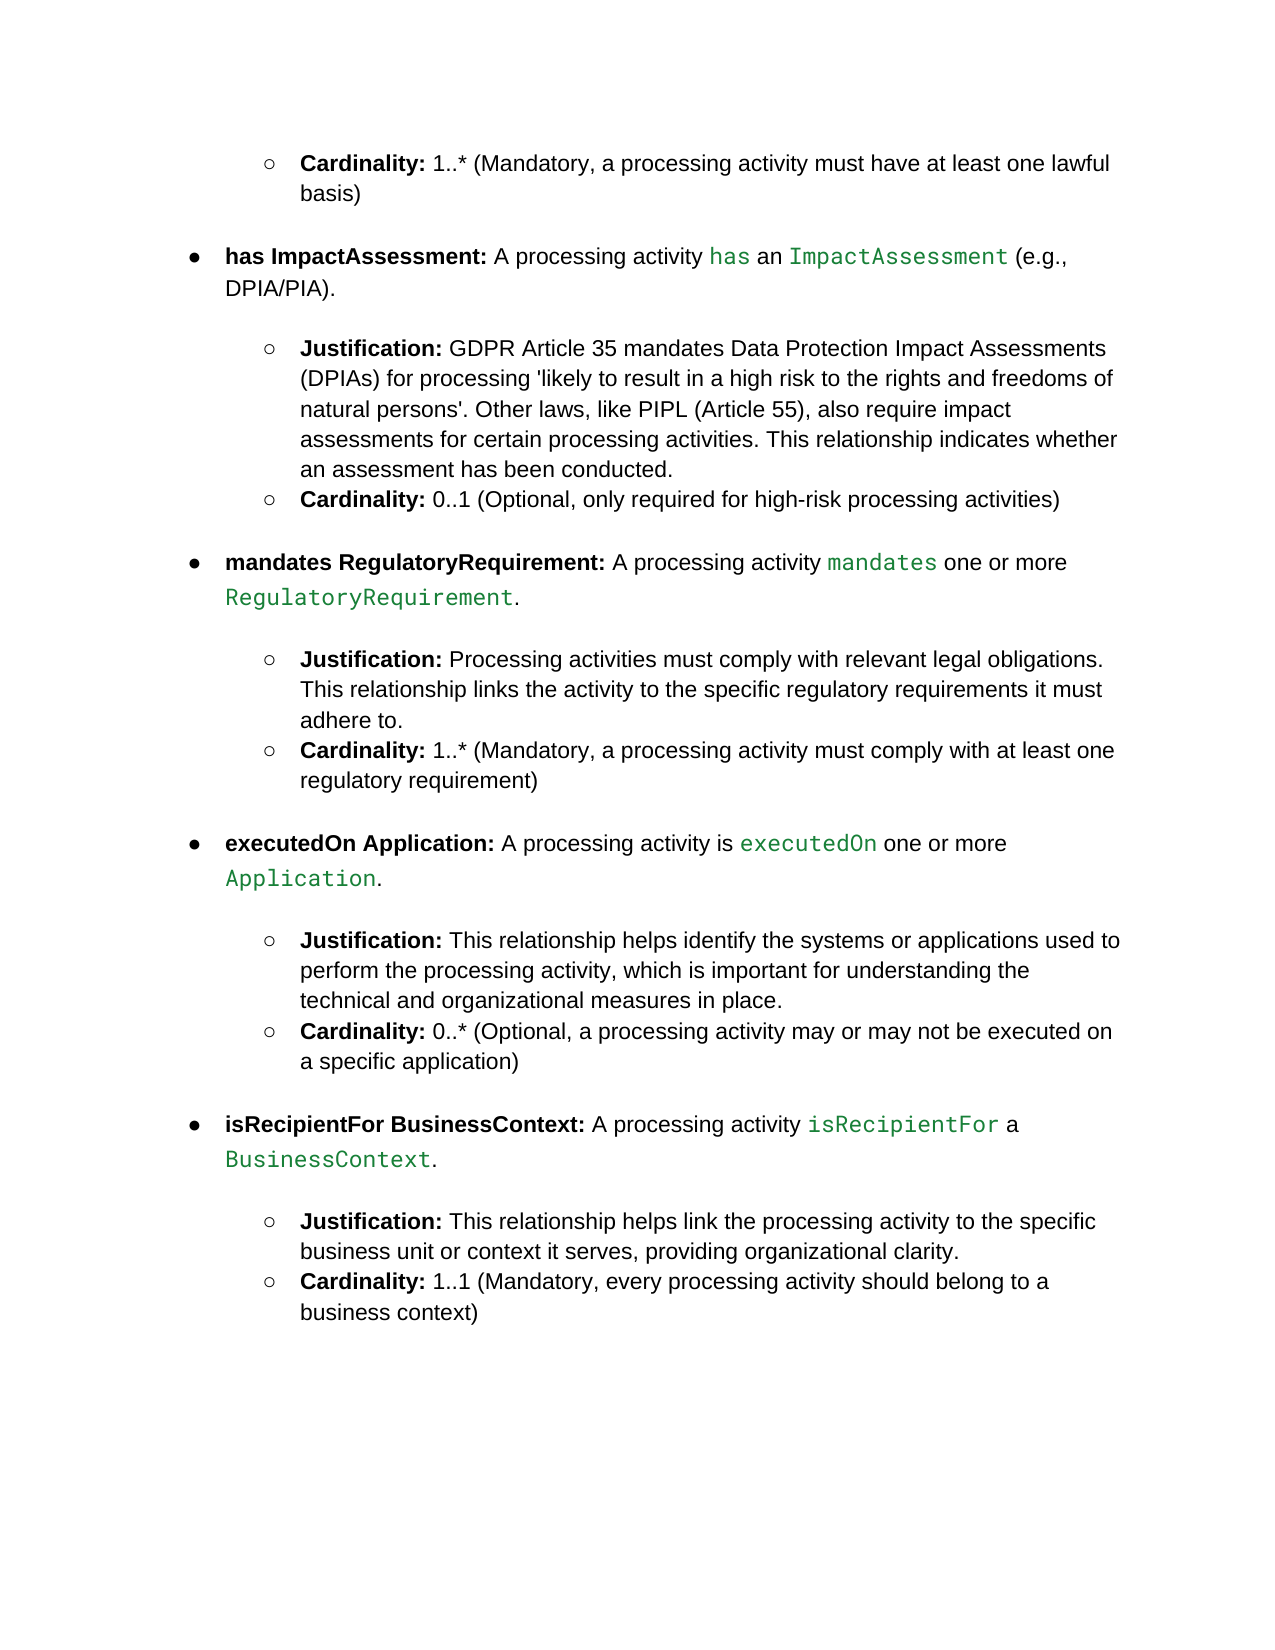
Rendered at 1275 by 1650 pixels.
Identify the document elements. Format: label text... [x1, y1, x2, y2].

list Justification: This relationship helps identify the systems or applications used to perform the processing activity, which is important for understanding the technical and organizational measures in place. [262, 927, 1125, 1014]
list Cardinality: 1..1 (Mandatory, every processing activity should belong to a business context) [262, 1268, 1125, 1325]
list Cardinality: 1..* (Mandatory, a processing activity must comply with at least one regulatory requirement) [262, 737, 1125, 793]
list Cardinality: 0..* (Optional, a processing activity may or may not be executed on a specific application) [262, 1018, 1125, 1074]
list executedOn Application: A processing activity is executedOn one or more Application. [187, 827, 1125, 892]
list Cardinality: 1..* (Mandatory, a processing activity must have at least one lawful basis) [262, 150, 1125, 207]
list has ImpactAssessment: A processing activity has an ImpactAssessment (e.g., DPIA/PIA). [187, 241, 1125, 301]
list Justification: GDPR Article 35 mandates Data Protection Impact Assessments (DPIAs) for processing 'likely to result in a high risk to the rights and freedoms of natural persons'. Other laws, like PIPL (Article 55), also require impact assessments for certain processing activities. This relationship indicates whether an assessment has been conducted. [262, 335, 1125, 482]
list Cardinality: 0..1 (Optional, only required for high-risk processing activities) [262, 486, 1125, 512]
list isRecipientFor BusinessContext: A processing activity isRecipientFor a BusinessContext. [187, 1108, 1125, 1173]
list mandates RegulatoryRequirement: A processing activity mandates one or more RegulatoryRequirement. [187, 547, 1125, 611]
list Justification: Processing activities must comply with relevant legal obligations. This relationship links the activity to the specific regulatory requirements it must adhere to. [262, 646, 1125, 733]
list Justification: This relationship helps link the processing activity to the specific business unit or context it serves, providing organizational clarity. [262, 1208, 1125, 1264]
